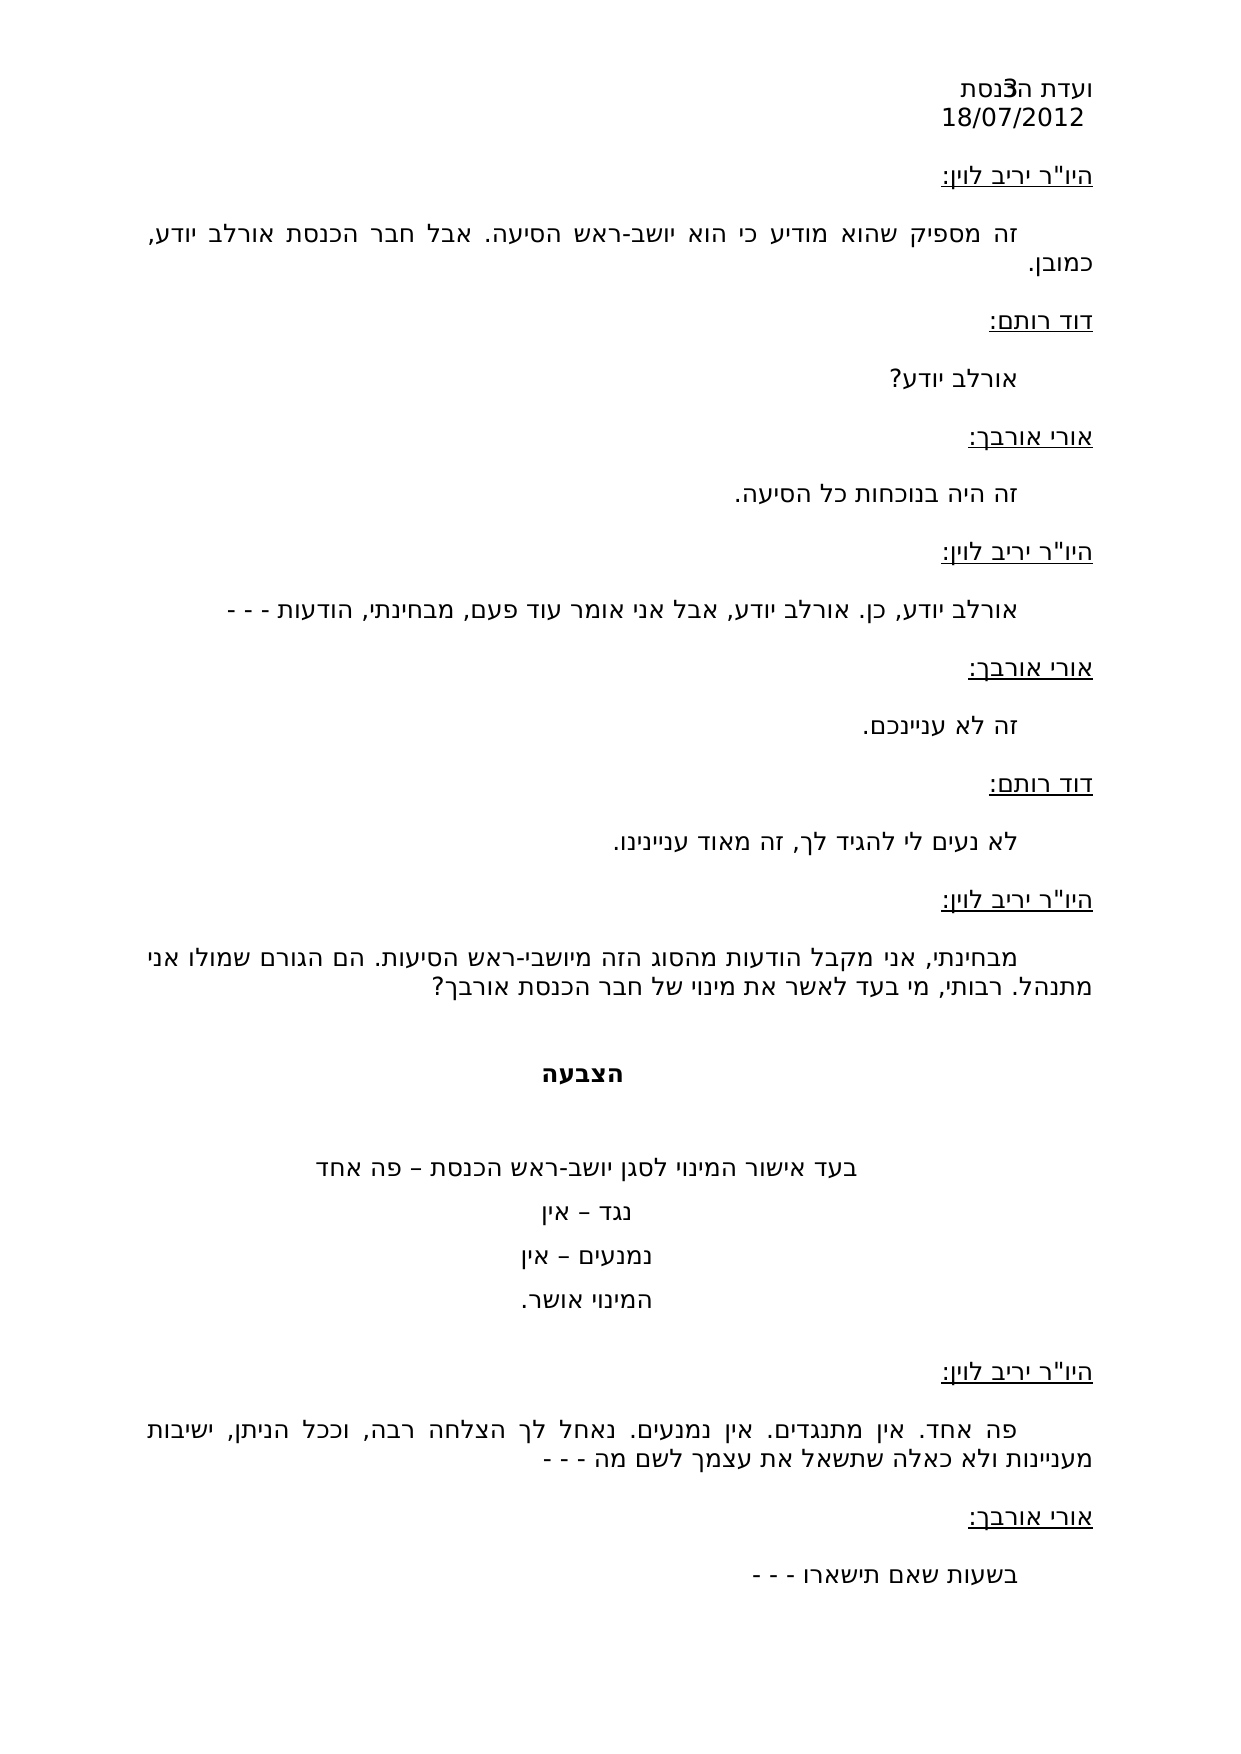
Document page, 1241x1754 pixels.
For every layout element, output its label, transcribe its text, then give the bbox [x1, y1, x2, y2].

text בעד אישור המינוי לסגן יושב-ראש הכנסת – פה אחד [147, 1154, 1093, 1183]
text היו"ר יריב לוין: [147, 885, 1093, 914]
text אורלב יודע, כן. אורלב יודע, אבל אני אומר עוד פעם, מבחינתי, הודעות - - - [147, 596, 1093, 625]
text היו"ר יריב לוין: [147, 161, 1093, 190]
text מבחינתי, אני מקבל הודעות מהסוג הזה מיושבי-ראש הסיעות. הם הגורם שמולו אני מתנהל. רבותי, מי בעד לאשר את מינוי של חבר הכנסת אורבך? [147, 943, 1093, 1001]
text פה אחד. אין מתנגדים. אין נמנעים. נאחל לך הצלחה רבה, וככל הניתן, ישיבות מעניינות ולא כאלה שתשאל את עצמך לשם מה - - - [147, 1415, 1093, 1474]
text דוד רותם: [147, 306, 1093, 335]
text אורי אורבך: [147, 422, 1093, 451]
text לא נעים לי להגיד לך, זה מאוד עניינינו. [147, 827, 1093, 856]
text זה לא עניינכם. [147, 711, 1093, 741]
text אורי אורבך: [147, 653, 1093, 683]
text זה היה בנוכחות כל הסיעה. [147, 480, 1093, 509]
text בשעות שאם תישארו - - - [147, 1560, 1093, 1589]
text נגד – אין [147, 1197, 1093, 1227]
text אורלב יודע? [147, 364, 1093, 393]
text זה מספיק שהוא מודיע כי הוא יושב-ראש הסיעה. אבל חבר הכנסת אורלב יודע, כמובן. [147, 219, 1093, 277]
text הצבעה [147, 1059, 1093, 1088]
text נמנעים – אין [147, 1241, 1093, 1270]
text אורי אורבך: [147, 1502, 1093, 1532]
text היו"ר יריב לוין: [147, 538, 1093, 567]
text המינוי אושר. [147, 1285, 1093, 1314]
text היו"ר יריב לוין: [147, 1357, 1093, 1387]
text דוד רותם: [147, 769, 1093, 798]
